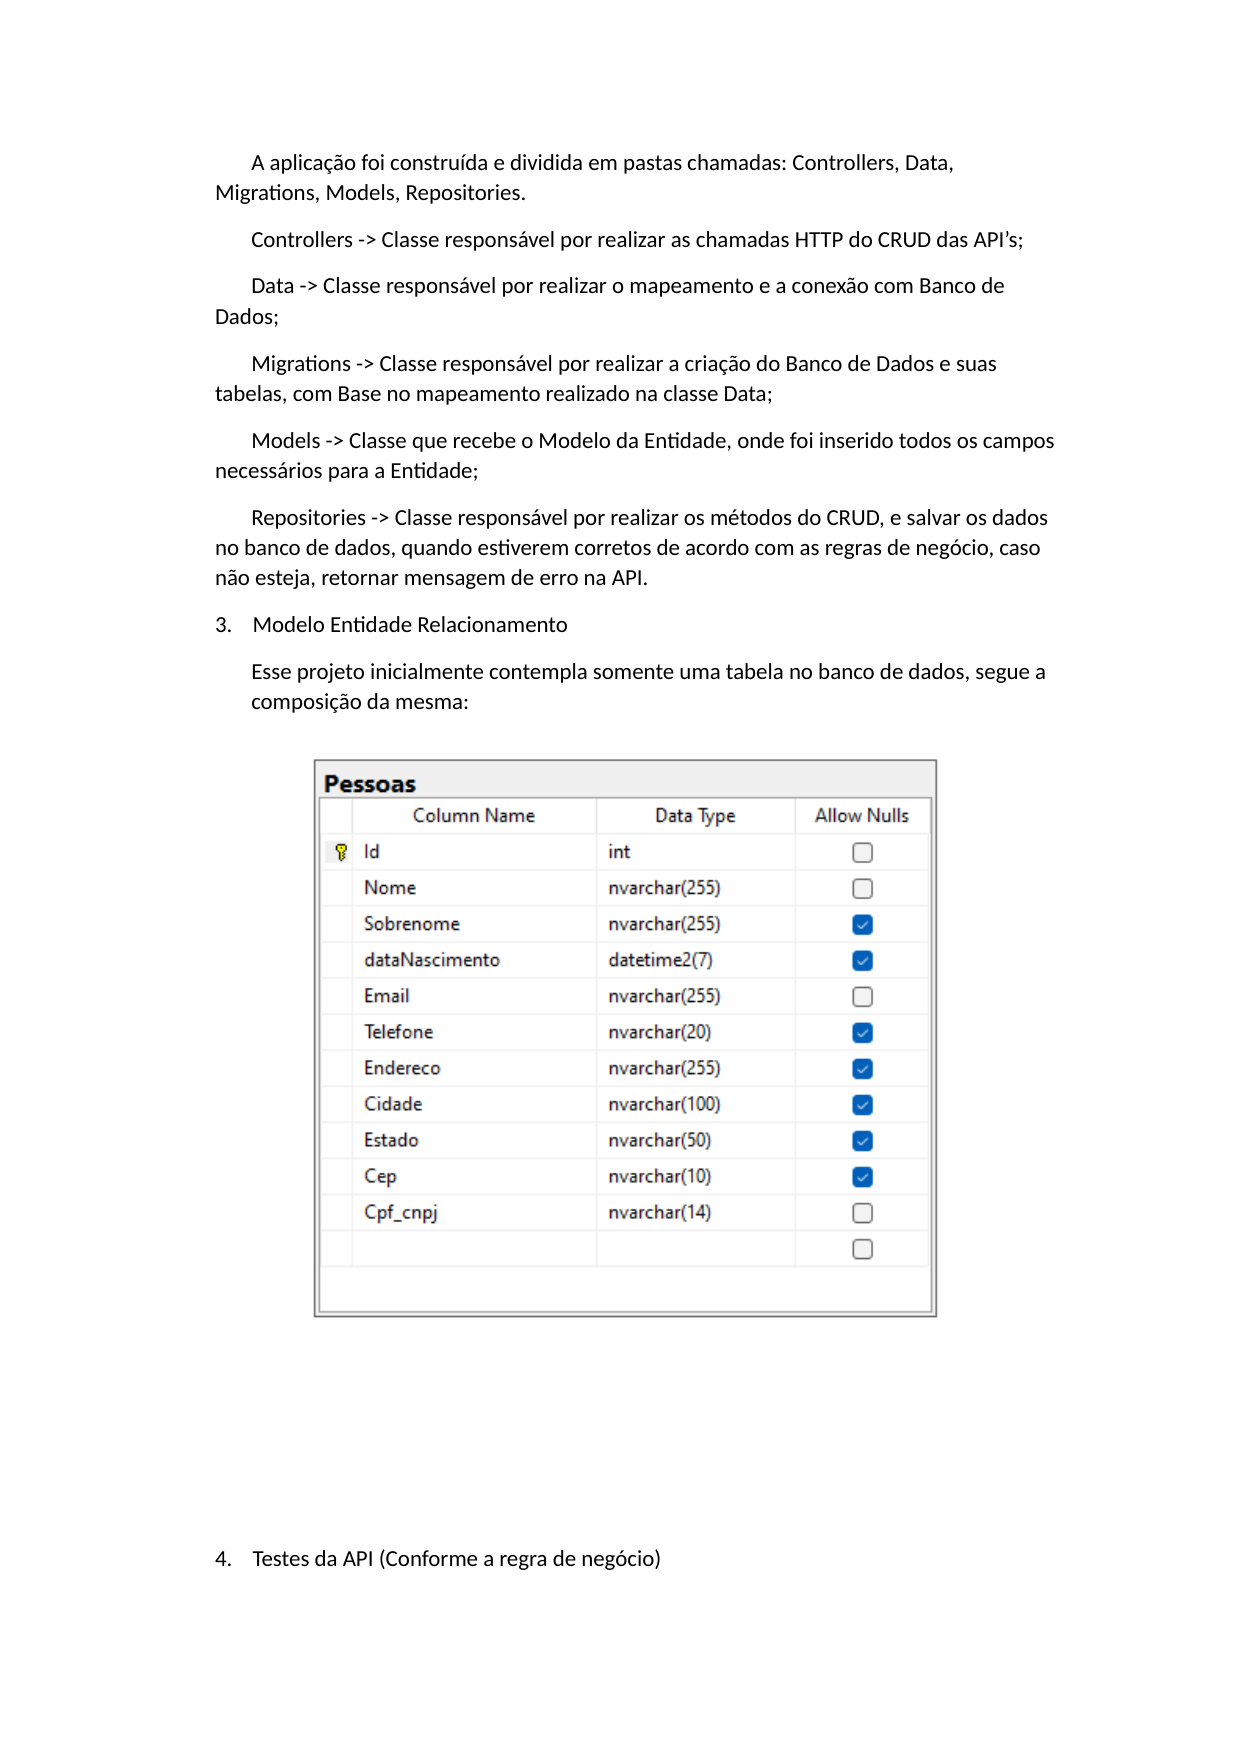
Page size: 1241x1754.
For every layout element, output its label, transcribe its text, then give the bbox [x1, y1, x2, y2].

text A aplicação foi construída e dividida em pastas chamadas: Controllers, Data, Migrations, Models, Repositories. [215, 148, 1063, 206]
list Modelo Entidade Relacionamento [215, 610, 1063, 638]
text Esse projeto inicialmente contempla somente uma tabela no banco de dados, segue a composição da mesma: [251, 657, 1063, 715]
text Repositories -> Classe responsável por realizar os métodos do CRUD, e salvar os dados no banco de dados, quando estiverem corretos de acordo com as regras de negócio, caso não esteja, retornar mensagem de erro na API. [215, 503, 1063, 591]
picture [251, 734, 1025, 1338]
list Testes da API (Conforme a regra de negócio) [215, 1544, 1063, 1572]
text Data -> Classe responsável por realizar o mapeamento e a conexão com Banco de Dados; [215, 272, 1063, 330]
text Controllers -> Classe responsável por realizar as chamadas HTTP do CRUD das API’s; [215, 225, 1063, 253]
text Migrations -> Classe responsável por realizar a criação do Banco de Dados e suas tabelas, com Base no mapeamento realizado na classe Data; [215, 349, 1063, 407]
text Models -> Classe que recebe o Modelo da Entidade, onde foi inserido todos os campos necessários para a Entidade; [215, 426, 1063, 484]
